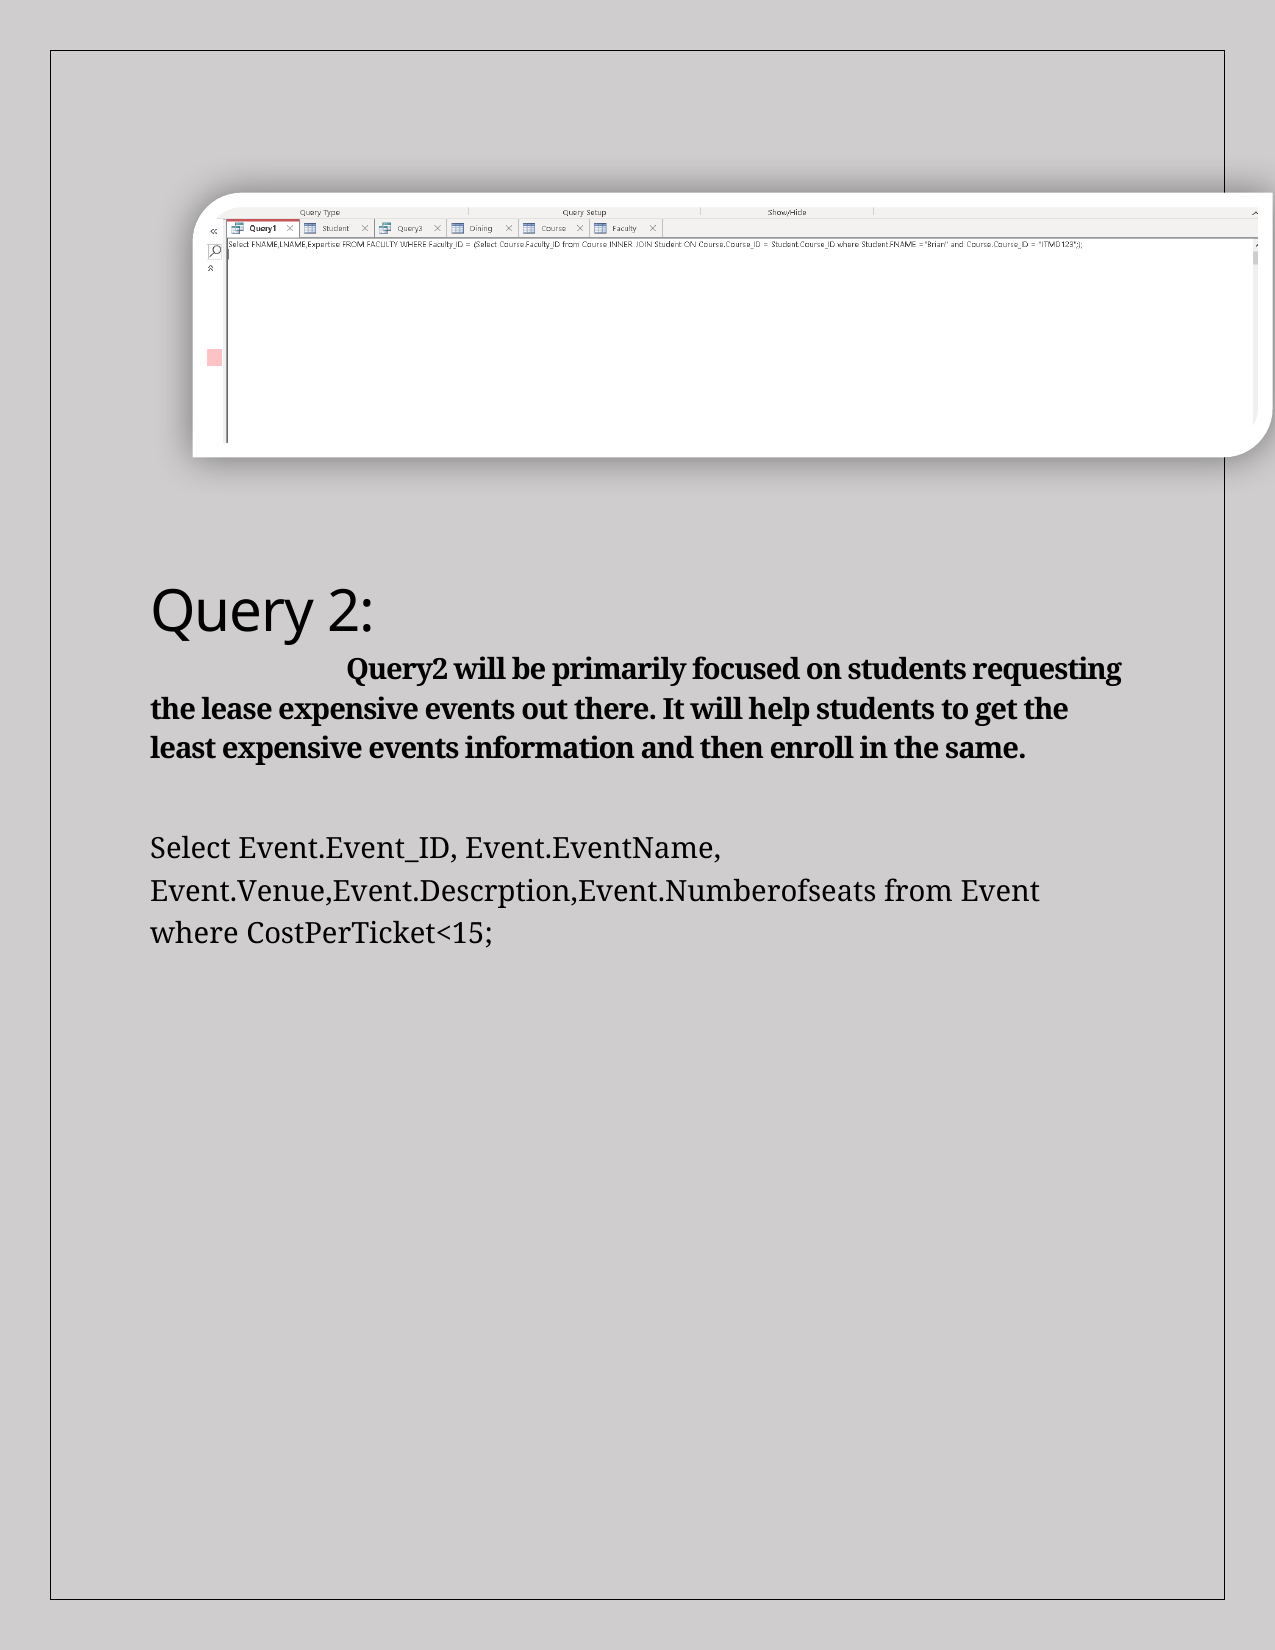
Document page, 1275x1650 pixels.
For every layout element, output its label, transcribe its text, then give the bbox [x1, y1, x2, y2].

picture [208, 208, 1258, 442]
title Query 2: [150, 569, 1125, 648]
title Query2 will be primarily focused on students requesting the lease expensive events out there. It will help students to get the least expensive events information and then enroll in the same. [150, 648, 1125, 767]
text Select Event.Event_ID, Event.EventName, Event.Venue,Event.Descrption,Event.Numberofseats from Event where CostPerTicket<15; [150, 827, 1125, 952]
